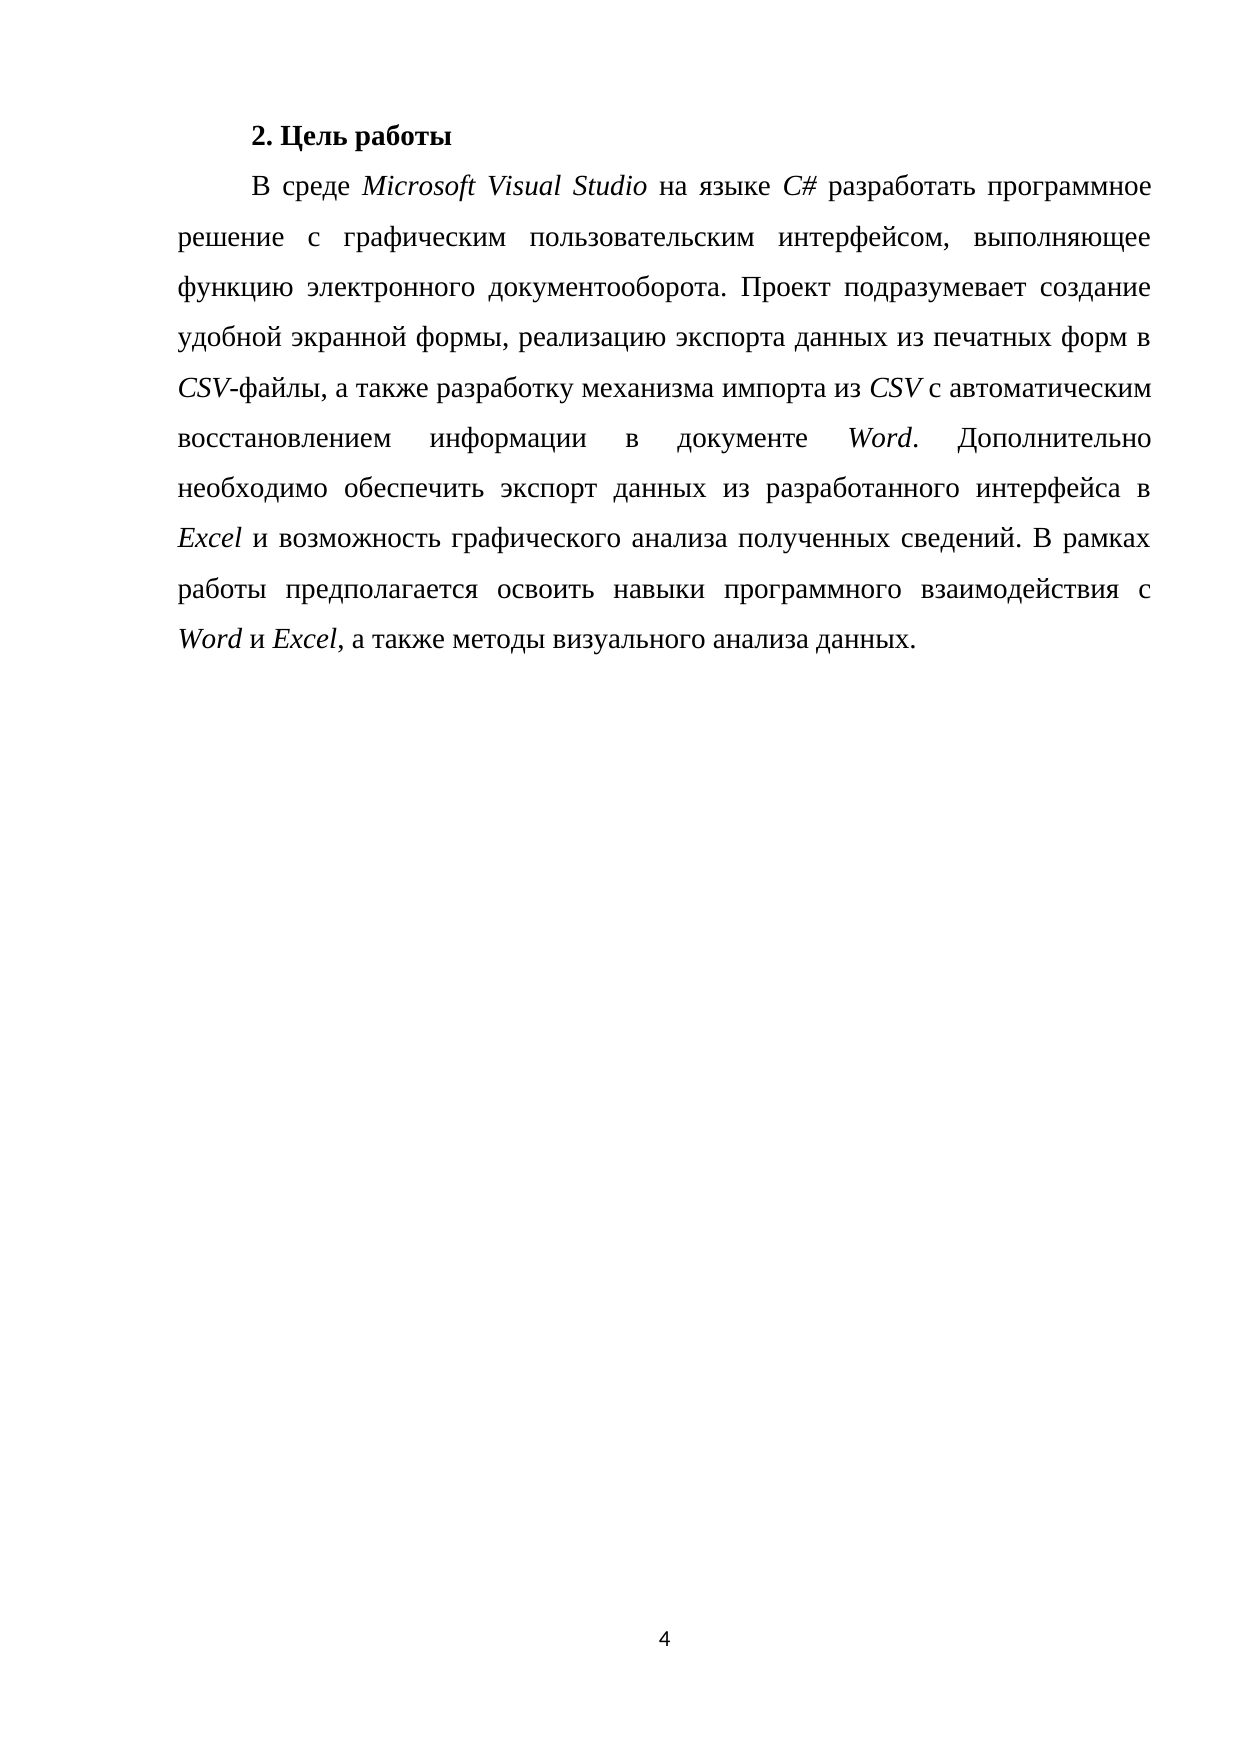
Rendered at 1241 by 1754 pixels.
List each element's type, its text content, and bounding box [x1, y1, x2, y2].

text В среде Microsoft Visual Studio на языке C# разработать программное решение с графическим пользовательским интерфейсом, выполняющее функцию электронного документооборота. Проект подразумевает создание удобной экранной формы, реализацию экспорта данных из печатных форм в CSV-файлы, а также разработку механизма импорта из CSV с автоматическим восстановлением информации в документе Word. Дополнительно необходимо обеспечить экспорт данных из разработанного интерфейса в Excel и возможность графического анализа полученных сведений. В рамках работы предполагается освоить навыки программного взаимодействия с Word и Excel, а также методы визуального анализа данных. [177, 168, 1152, 655]
subtitle 2. Цель работы [177, 118, 1152, 152]
